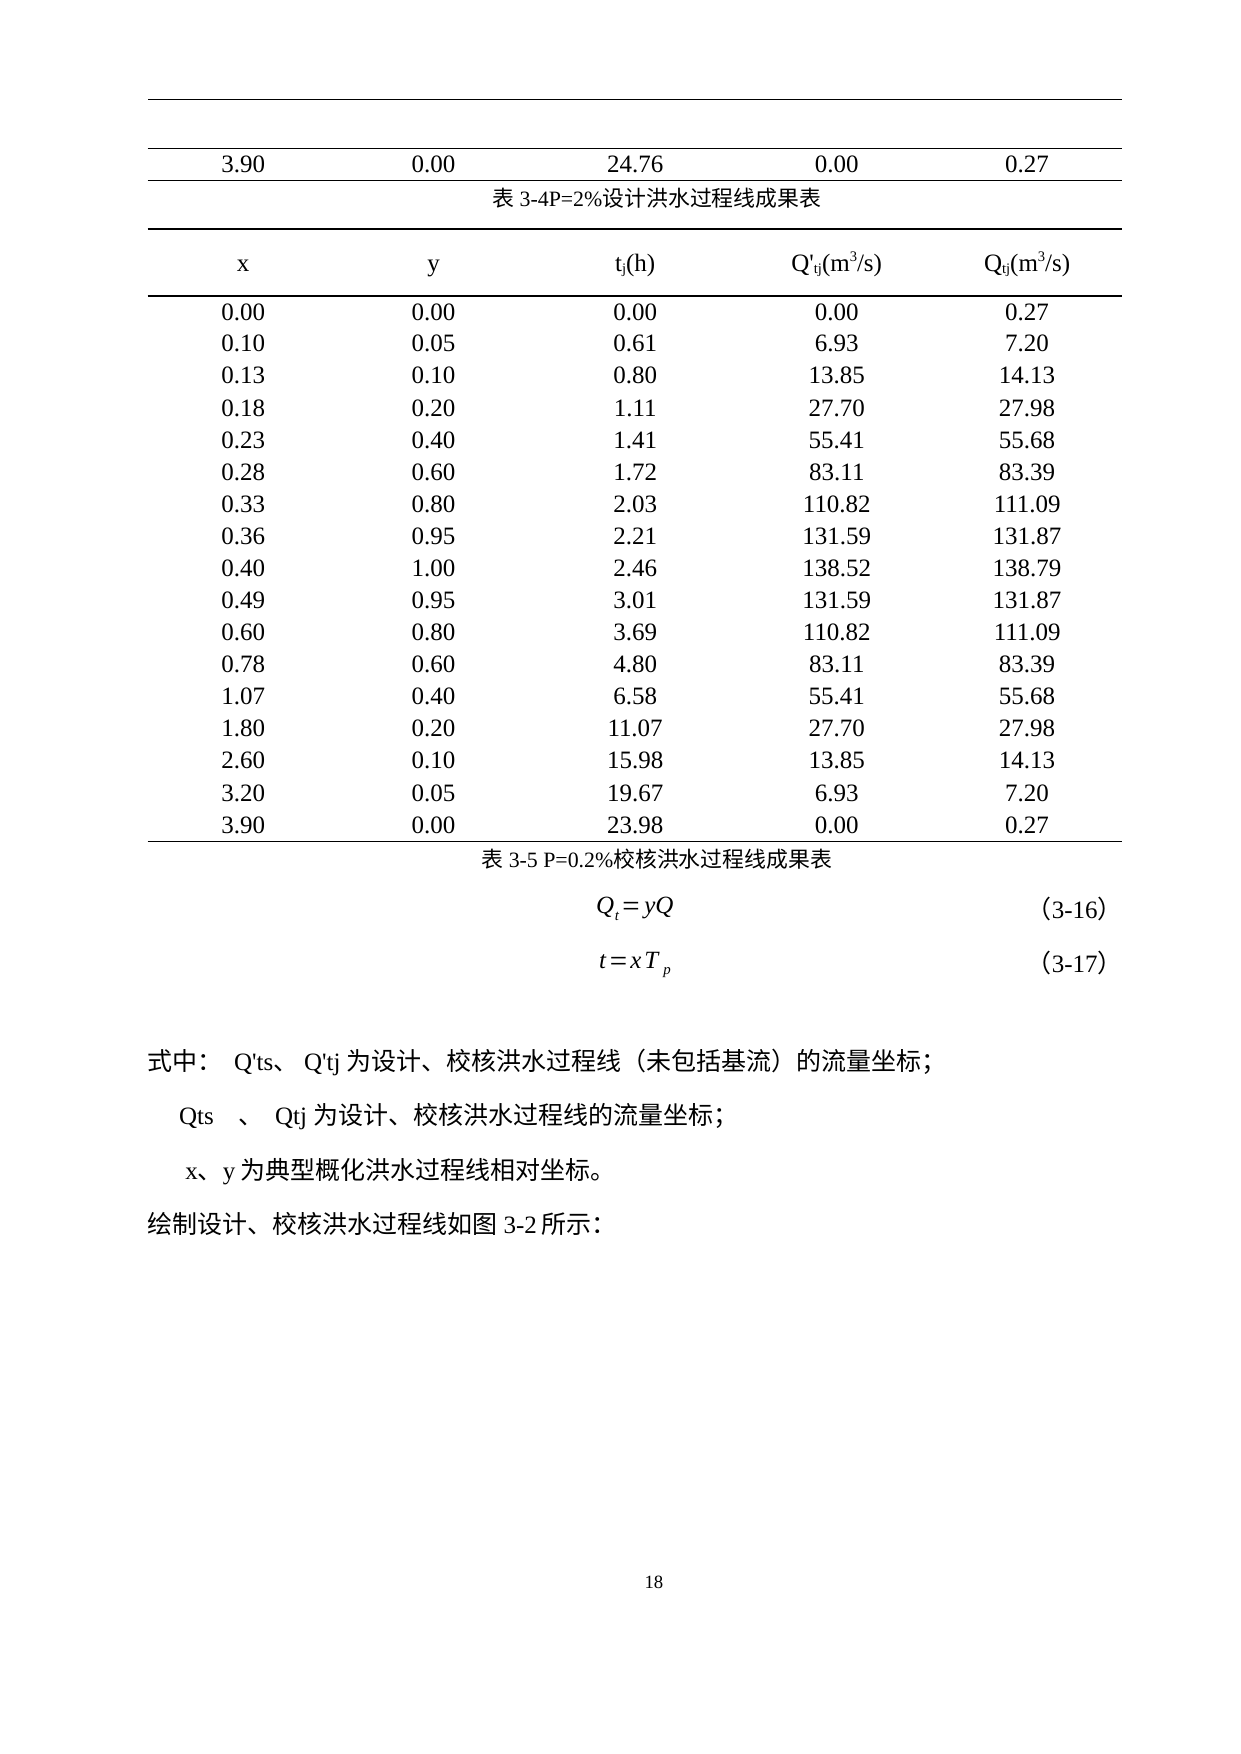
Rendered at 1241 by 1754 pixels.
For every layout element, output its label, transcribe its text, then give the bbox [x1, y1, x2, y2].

text 式中： Q'ts、 Q'tj 为设计、校核洪水过程线（未包括基流）的流量坐标； [148, 1041, 1122, 1078]
table_cell 14.13 [932, 744, 1122, 776]
text 表 3-5 P=0.2%校核洪水过程线成果表 [148, 842, 1122, 874]
table_cell 0.80 [338, 487, 528, 519]
table_cell 0.36 [148, 519, 338, 551]
table_cell 0.49 [148, 584, 338, 616]
table_cell 0.00 [741, 297, 932, 327]
table_cell 0.40 [338, 423, 528, 455]
table_cell 0.05 [338, 327, 528, 359]
table_cell 83.11 [741, 648, 932, 680]
table_cell 3.69 [529, 616, 741, 648]
table_cell 131.87 [932, 584, 1122, 616]
table_cell 6.93 [741, 776, 932, 808]
table_cell 1.11 [529, 391, 741, 423]
table_cell 0.80 [529, 359, 741, 391]
table_cell 6.58 [529, 680, 741, 712]
table_cell 13.85 [741, 744, 932, 776]
table_cell 0.60 [338, 455, 528, 487]
table_cell 2.21 [529, 519, 741, 551]
table_header Q'tj(m3/s) [741, 230, 932, 295]
table_cell 0.00 [148, 297, 338, 327]
table_header Qtj(m3/s) [932, 230, 1122, 295]
table_cell 111.09 [932, 616, 1122, 648]
table_cell 3.90 [148, 149, 338, 180]
table_cell 0.00 [741, 149, 932, 180]
table_cell 27.98 [932, 712, 1122, 744]
table_cell 1.80 [148, 712, 338, 744]
table_cell 13.85 [741, 359, 932, 391]
table_cell 110.82 [741, 616, 932, 648]
table_cell 138.79 [932, 551, 1122, 583]
table_cell 0.95 [338, 584, 528, 616]
table_cell 27.70 [741, 712, 932, 744]
table_cell 1.72 [529, 455, 741, 487]
table_cell 83.39 [932, 648, 1122, 680]
table_cell 0.23 [148, 423, 338, 455]
table_header x [148, 230, 338, 295]
table_cell 0.18 [148, 391, 338, 423]
table_cell 1.07 [148, 680, 338, 712]
text （3-16） [148, 889, 1122, 926]
table_cell 1.41 [529, 423, 741, 455]
table_cell 0.20 [338, 712, 528, 744]
table_cell 14.13 [932, 359, 1122, 391]
table_cell 7.20 [932, 776, 1122, 808]
table_cell 0.28 [148, 455, 338, 487]
table_cell 15.98 [529, 744, 741, 776]
table_cell 6.93 [741, 327, 932, 359]
table_cell 131.59 [741, 584, 932, 616]
table_cell 2.46 [529, 551, 741, 583]
table_cell 0.80 [338, 616, 528, 648]
table_cell 3.01 [529, 584, 741, 616]
table_cell 27.98 [932, 391, 1122, 423]
table_cell 0.10 [338, 744, 528, 776]
table_cell 55.41 [741, 680, 932, 712]
table_cell 111.09 [932, 487, 1122, 519]
table_cell 83.11 [741, 455, 932, 487]
table_cell 24.76 [529, 149, 741, 180]
table_cell 2.03 [529, 487, 741, 519]
table_cell 2.60 [148, 744, 338, 776]
table_cell 0.00 [338, 297, 528, 327]
table_cell 0.60 [338, 648, 528, 680]
table_cell 0.40 [338, 680, 528, 712]
table_cell 0.10 [338, 359, 528, 391]
table_cell 0.33 [148, 487, 338, 519]
table_cell 0.95 [338, 519, 528, 551]
table_cell 0.00 [338, 149, 528, 180]
table_cell 0.27 [932, 297, 1122, 327]
table_cell 0.27 [932, 149, 1122, 180]
table_cell 0.05 [338, 776, 528, 808]
table_cell 131.87 [932, 519, 1122, 551]
table_cell 131.59 [741, 519, 932, 551]
table_cell 0.13 [148, 359, 338, 391]
table_header tj(h) [529, 230, 741, 295]
table_cell 55.68 [932, 423, 1122, 455]
table_cell 4.80 [529, 648, 741, 680]
table_cell 23.98 [529, 808, 741, 841]
table_cell 83.39 [932, 455, 1122, 487]
table_cell 1.00 [338, 551, 528, 583]
text Qts 、 Qtj 为设计、校核洪水过程线的流量坐标； [148, 1096, 1122, 1132]
table_cell 11.07 [529, 712, 741, 744]
table_cell 0.60 [148, 616, 338, 648]
table_cell 7.20 [932, 327, 1122, 359]
table_cell 3.20 [148, 776, 338, 808]
table_cell 0.40 [148, 551, 338, 583]
table_header y [338, 230, 528, 295]
table_cell 55.41 [741, 423, 932, 455]
table_cell 0.61 [529, 327, 741, 359]
text 表 3-4P=2%设计洪水过程线成果表 [148, 181, 1122, 212]
table_cell 0.78 [148, 648, 338, 680]
text x、y为典型概化洪水过程线相对坐标。 [148, 1150, 1122, 1186]
table_cell 0.20 [338, 391, 528, 423]
table_cell 0.27 [932, 808, 1122, 841]
table_cell 0.00 [338, 808, 528, 841]
table_cell 0.00 [529, 297, 741, 327]
table_cell 19.67 [529, 776, 741, 808]
table_cell 27.70 [741, 391, 932, 423]
text （3-17） [148, 944, 1122, 980]
table_cell 55.68 [932, 680, 1122, 712]
table_cell 3.90 [148, 808, 338, 841]
table_cell 138.52 [741, 551, 932, 583]
table_cell 110.82 [741, 487, 932, 519]
table_cell 0.10 [148, 327, 338, 359]
table_cell 0.00 [741, 808, 932, 841]
